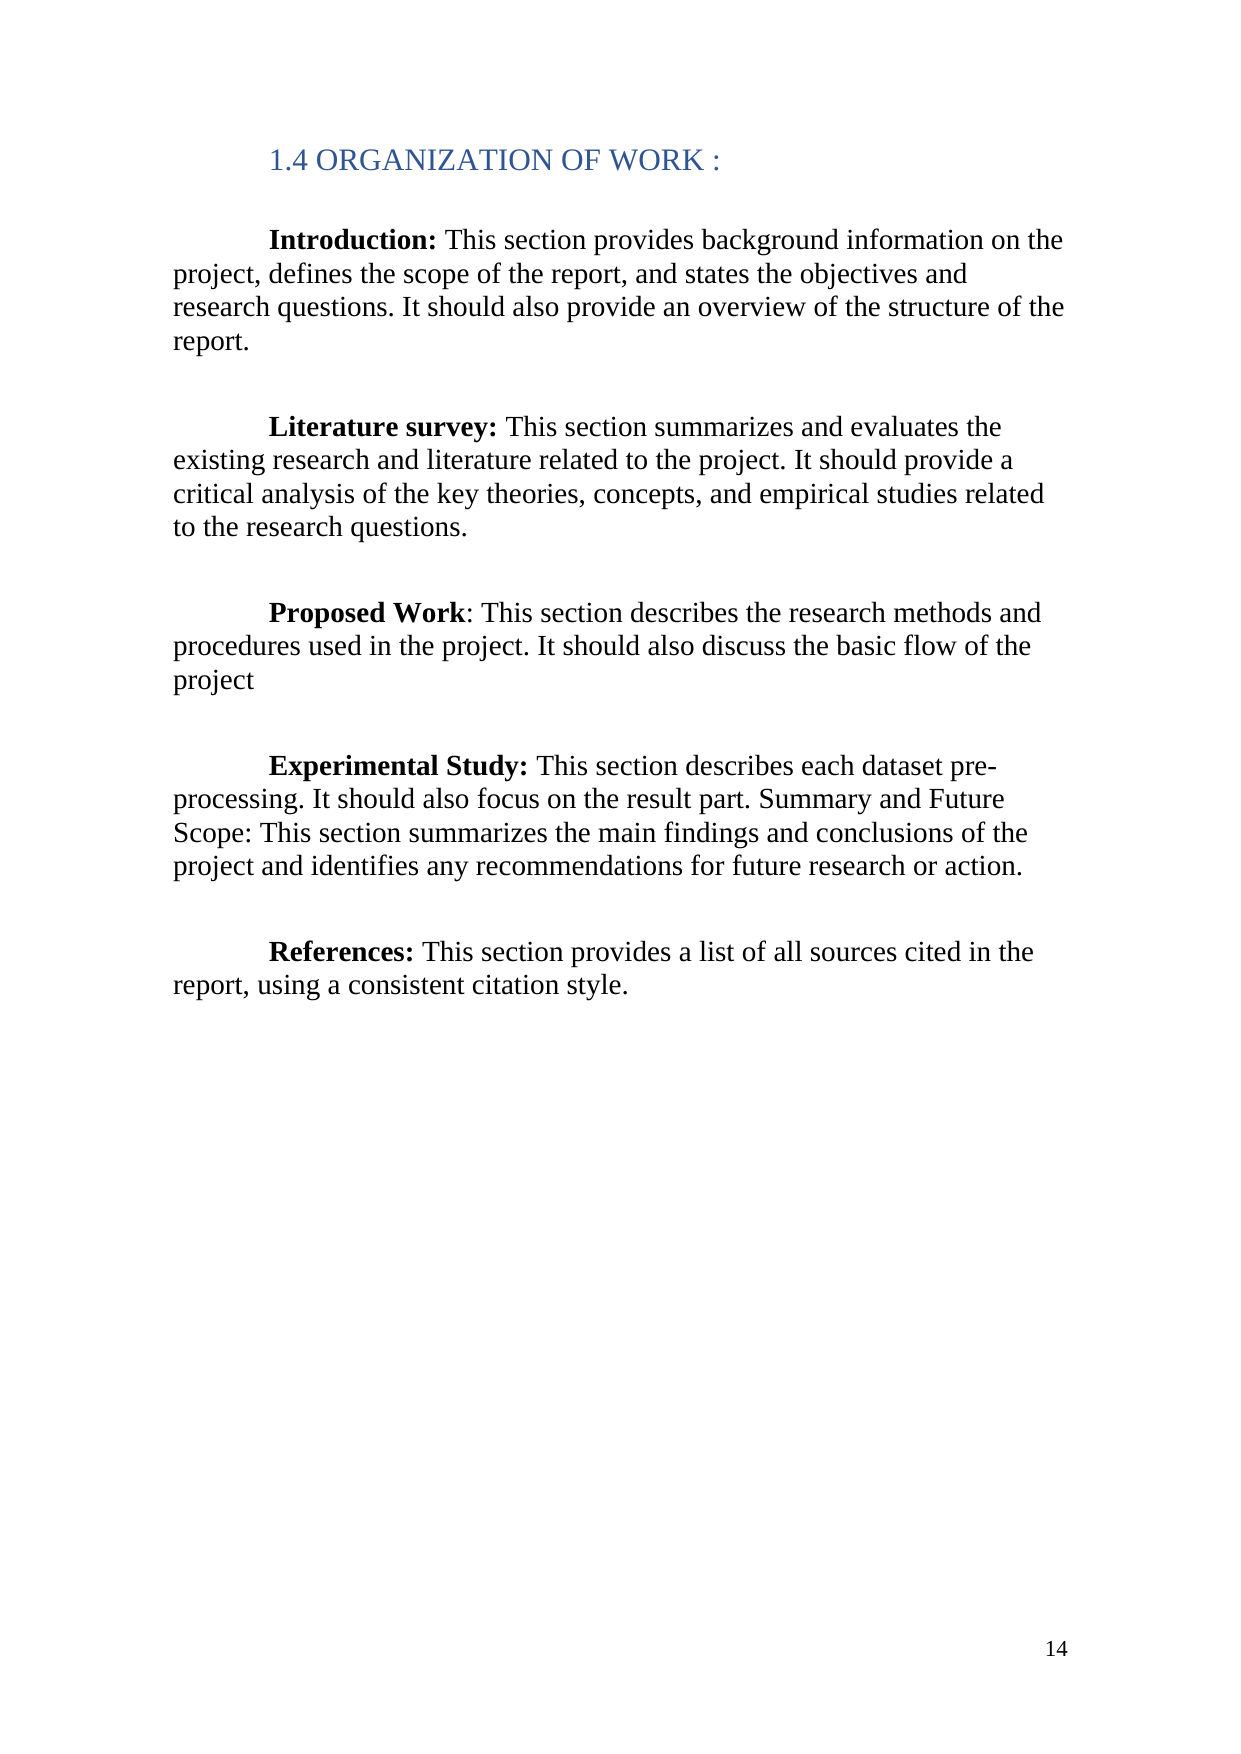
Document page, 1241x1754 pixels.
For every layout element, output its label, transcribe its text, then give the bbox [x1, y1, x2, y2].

list References: This section provides a list of all sources cited in the report, using a consistent citation style. [173, 934, 1067, 1001]
list Proposed Work: This section describes the research methods and procedures used in the project. It should also discuss the basic flow of the project [173, 595, 1067, 696]
list Experimental Study: This section describes each dataset pre-processing. It should also focus on the result part. Summary and Future Scope: This section summarizes the main findings and conclusions of the project and identifies any recommendations for future research or action. [173, 748, 1067, 882]
list 1.4 ORGANIZATION OF WORK : [173, 142, 1067, 178]
list Literature survey: This section summarizes and evaluates the existing research and literature related to the project. It should provide a critical analysis of the key theories, concepts, and empirical studies related to the research questions. [173, 409, 1067, 543]
list Introduction: This section provides background information on the project, defines the scope of the report, and states the objectives and research questions. It should also provide an overview of the structure of the report. [173, 222, 1067, 357]
